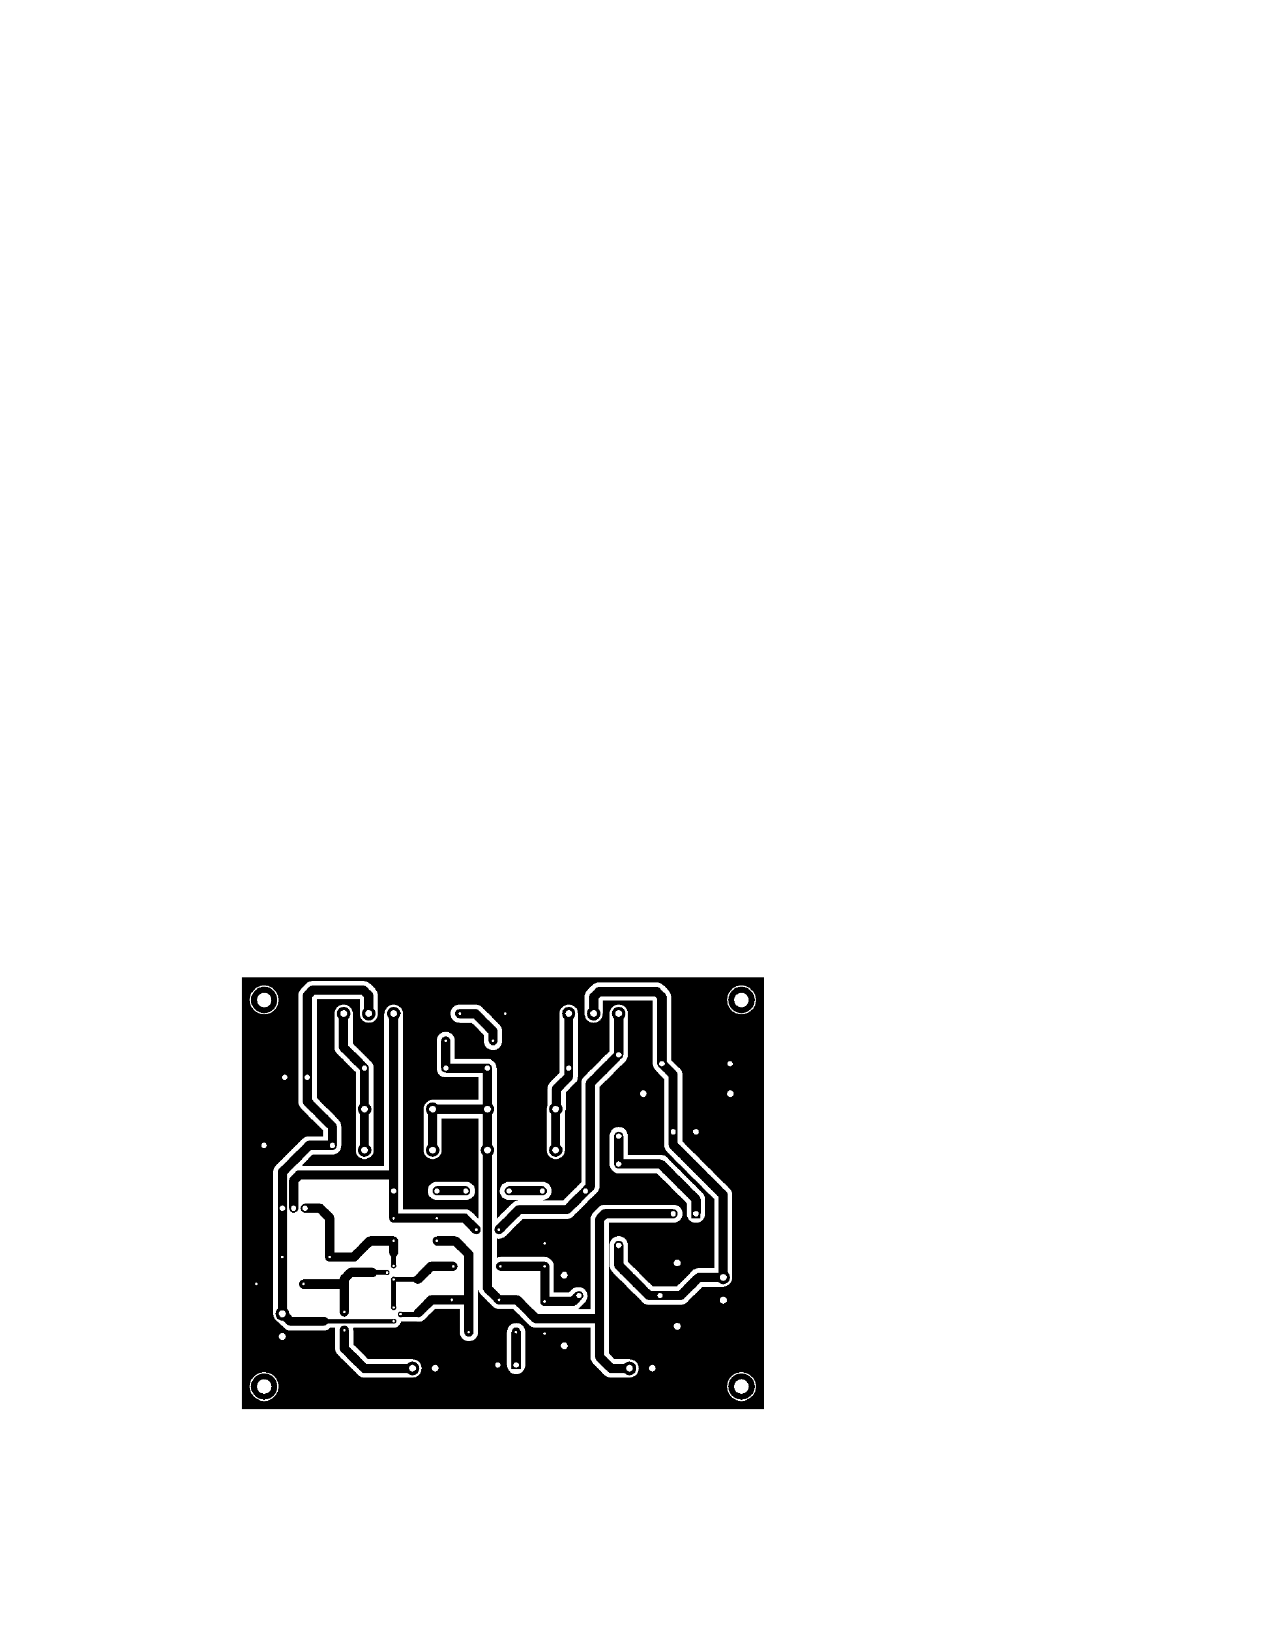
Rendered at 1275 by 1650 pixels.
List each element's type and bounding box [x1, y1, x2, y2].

picture [150, 150, 1105, 1500]
